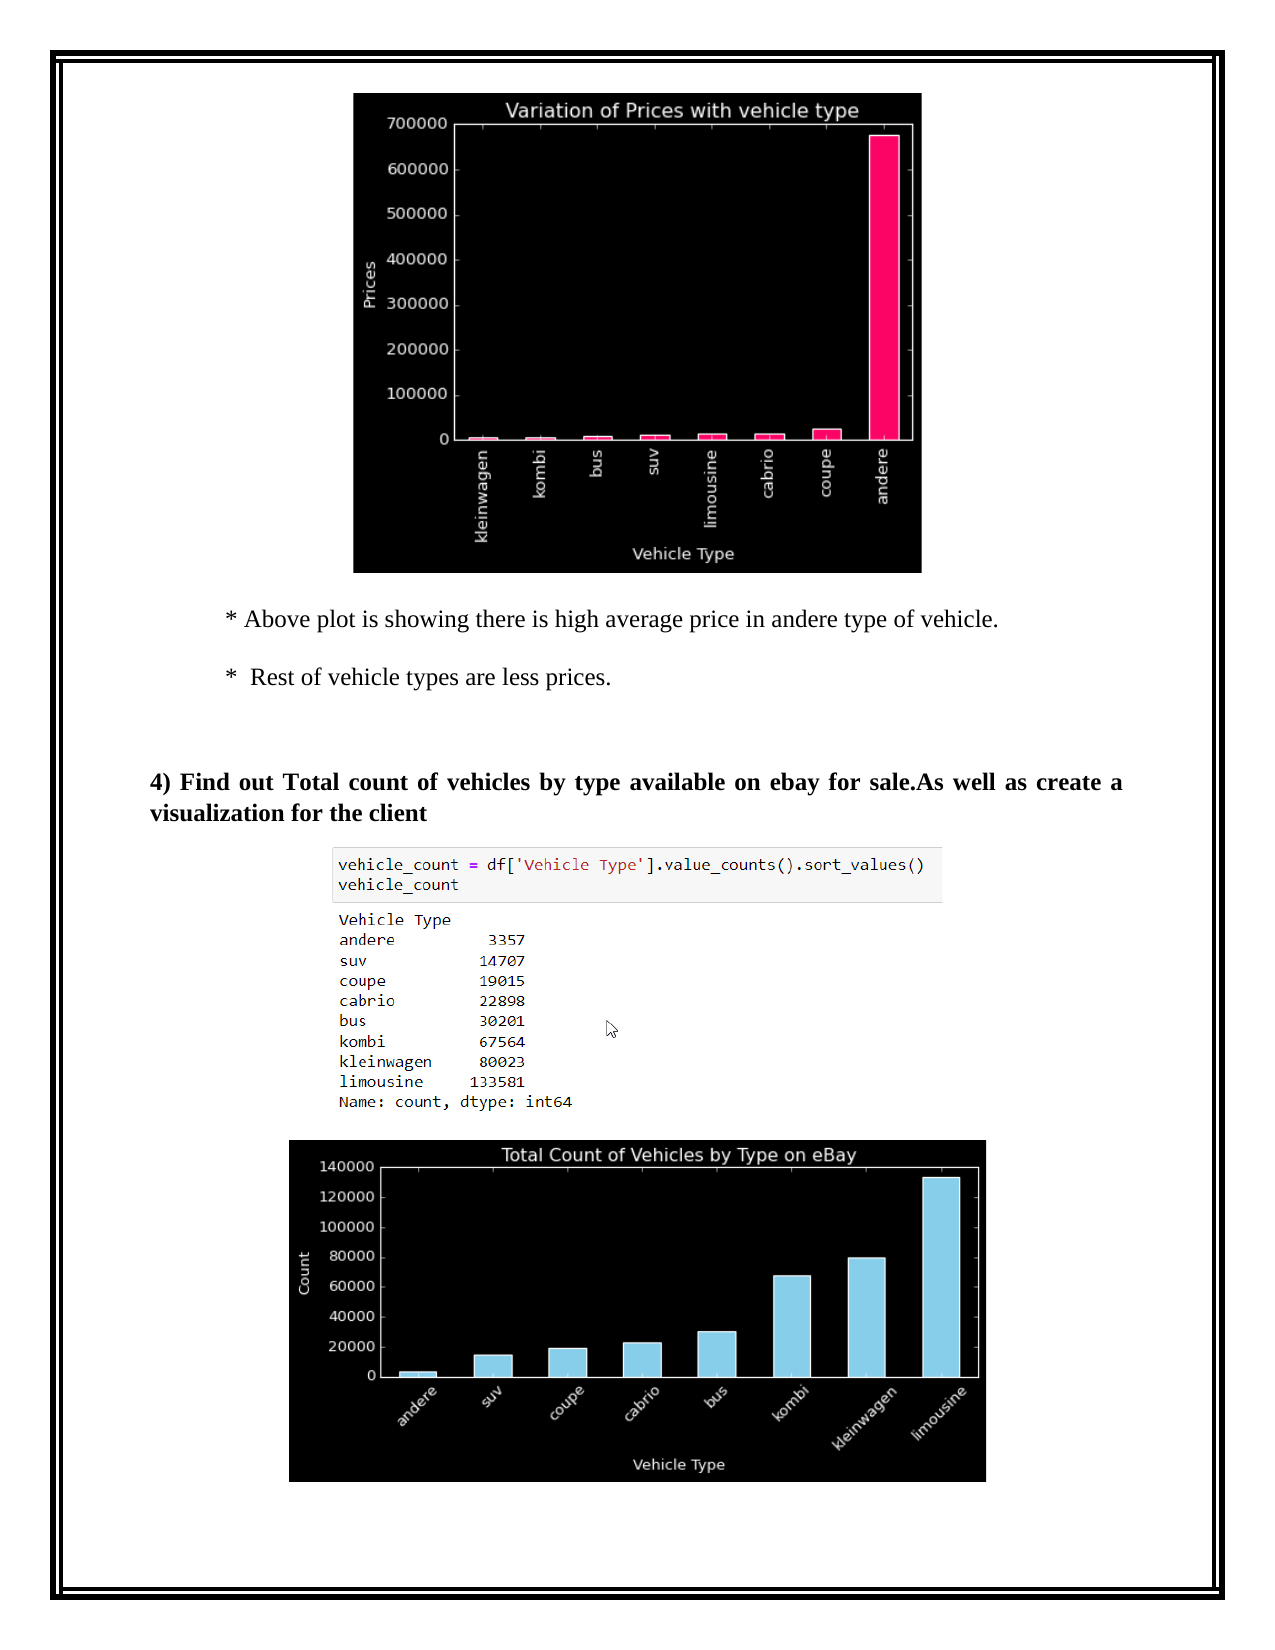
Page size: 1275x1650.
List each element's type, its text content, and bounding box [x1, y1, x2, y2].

picture [353, 93, 922, 573]
text 4) Find out Total count of vehicles by type available on ebay for sale.As well as create a visualization for the client [150, 767, 1125, 827]
picture [289, 1140, 987, 1482]
picture [332, 846, 943, 1122]
text * Rest of vehicle types are less prices. [150, 662, 1125, 691]
text * Above plot is showing there is high average price in andere type of vehicle. [150, 604, 1125, 633]
